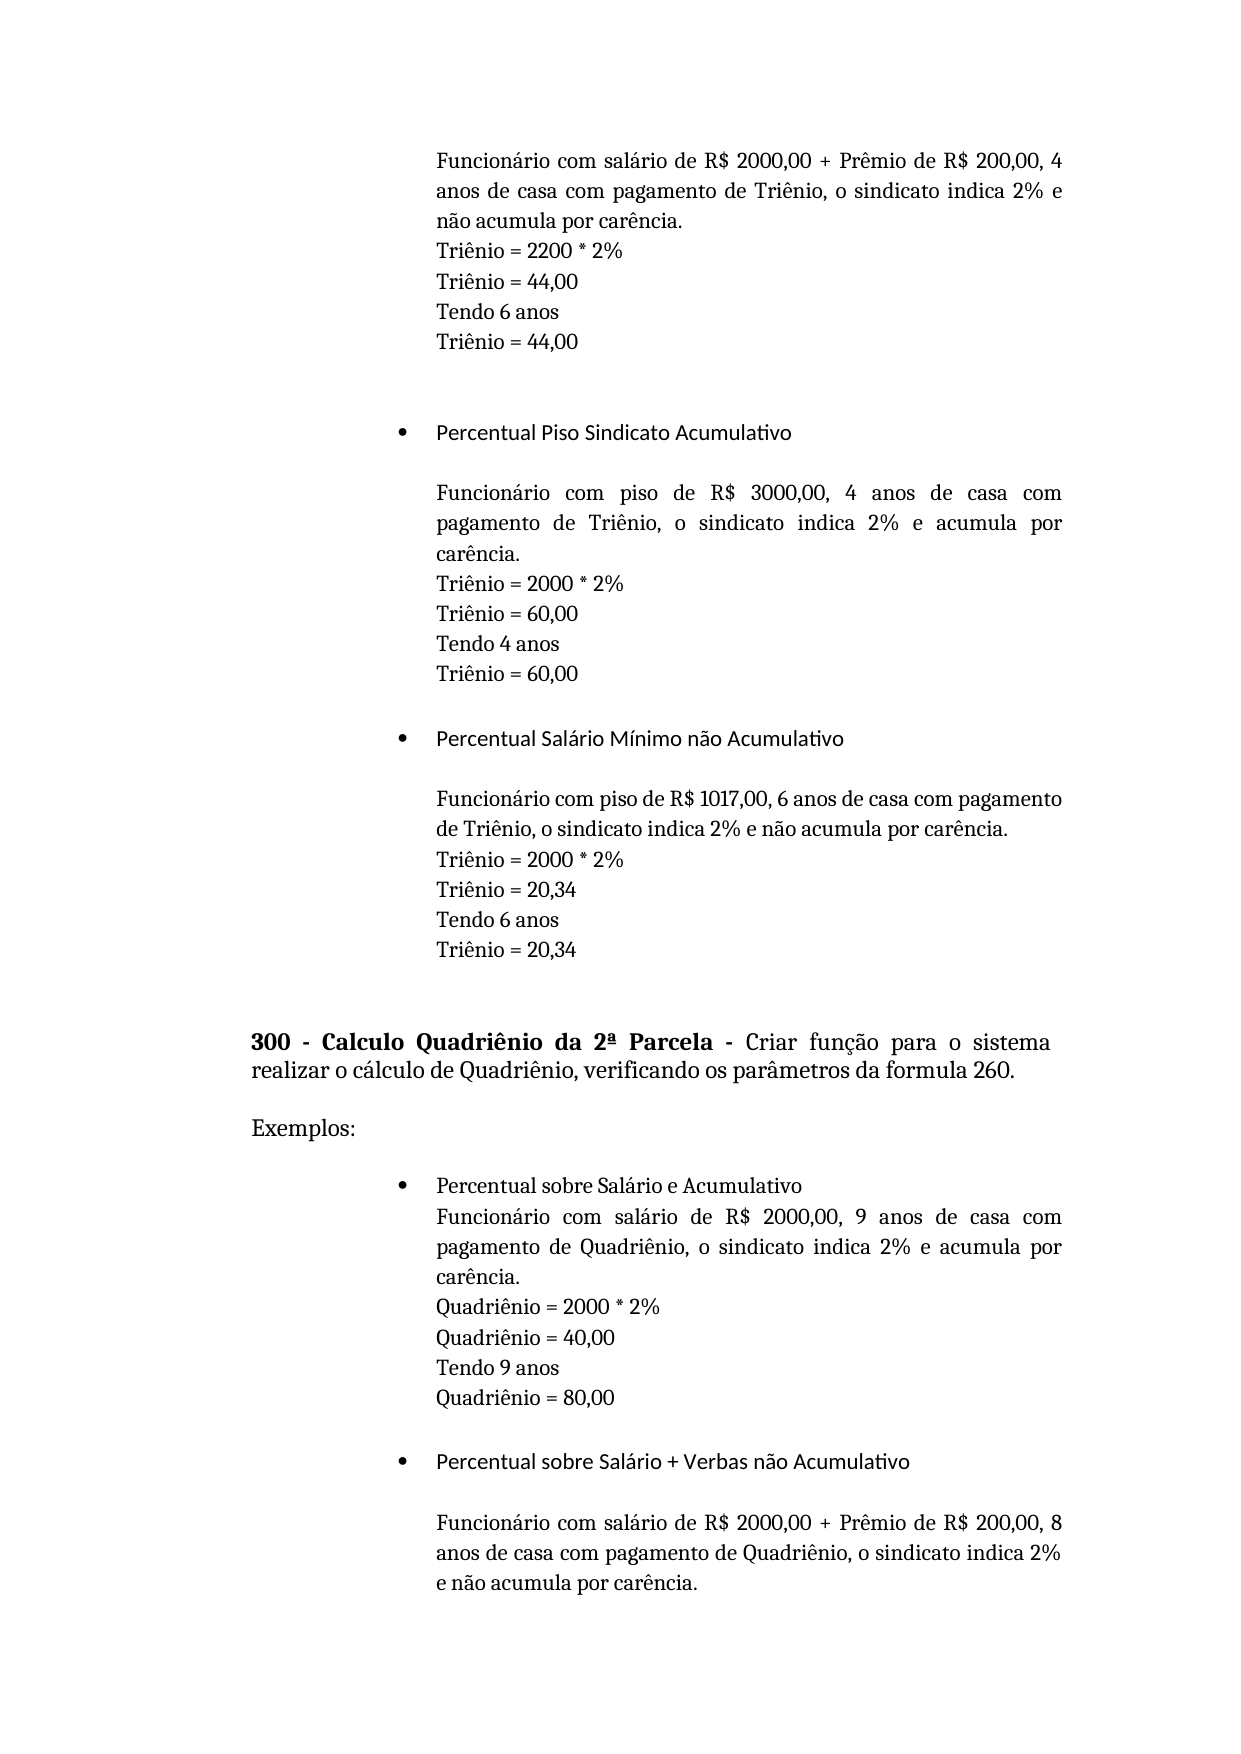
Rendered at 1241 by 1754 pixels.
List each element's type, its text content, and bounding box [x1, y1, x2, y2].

text Exemplos: [177, 1114, 1063, 1143]
list Tendo 4 anos [436, 631, 1063, 657]
list Percentual Piso Sindicato Acumulativo [398, 418, 1063, 446]
list Funcionário com salário de R$ 2000,00 + Prêmio de R$ 200,00, 8 anos de casa com pagamento de Quadriênio, o sindicato indica 2% e não acumula por carência. [436, 1509, 1063, 1596]
list Quadriênio = 80,00 [436, 1385, 1063, 1411]
list Triênio = 60,00 [436, 601, 1063, 627]
list Triênio = 2000 * 2% [436, 571, 1063, 597]
list Tendo 6 anos [436, 907, 1063, 933]
list Percentual sobre Salário + Verbas não Acumulativo [398, 1447, 1063, 1475]
list Funcionário com piso de R$ 3000,00, 4 anos de casa com pagamento de Triênio, o sindicato indica 2% e acumula por carência. [436, 480, 1063, 567]
list Tendo 9 anos [436, 1354, 1063, 1381]
list Triênio = 44,00 [436, 329, 1063, 355]
list Triênio = 2000 * 2% [436, 846, 1063, 873]
list Funcionário com salário de R$ 2000,00, 9 anos de casa com pagamento de Quadriênio, o sindicato indica 2% e acumula por carência. [436, 1203, 1063, 1290]
list Triênio = 20,34 [436, 937, 1063, 963]
list Quadriênio = 2000 * 2% [436, 1294, 1063, 1320]
list Percentual Salário Mínimo não Acumulativo [398, 724, 1063, 752]
list Triênio = 20,34 [436, 877, 1063, 903]
list Percentual sobre Salário e Acumulativo [398, 1173, 1063, 1199]
list Triênio = 60,00 [436, 661, 1063, 688]
list Quadriênio = 40,00 [436, 1324, 1063, 1351]
list Funcionário com piso de R$ 1017,00, 6 anos de casa com pagamento de Triênio, o sindicato indica 2% e não acumula por carência. [436, 786, 1063, 843]
text 300 - Calculo Quadriênio da 2ª Parcela - Criar função para o sistema realizar o cálculo de Quadriênio, verificando os parâmetros da formula 260. [177, 1028, 1063, 1085]
list Triênio = 44,00 [436, 268, 1063, 295]
list Triênio = 2200 * 2% [436, 238, 1063, 264]
list Tendo 6 anos [436, 299, 1063, 325]
list Funcionário com salário de R$ 2000,00 + Prêmio de R$ 200,00, 4 anos de casa com pagamento de Triênio, o sindicato indica 2% e não acumula por carência. [436, 148, 1063, 234]
